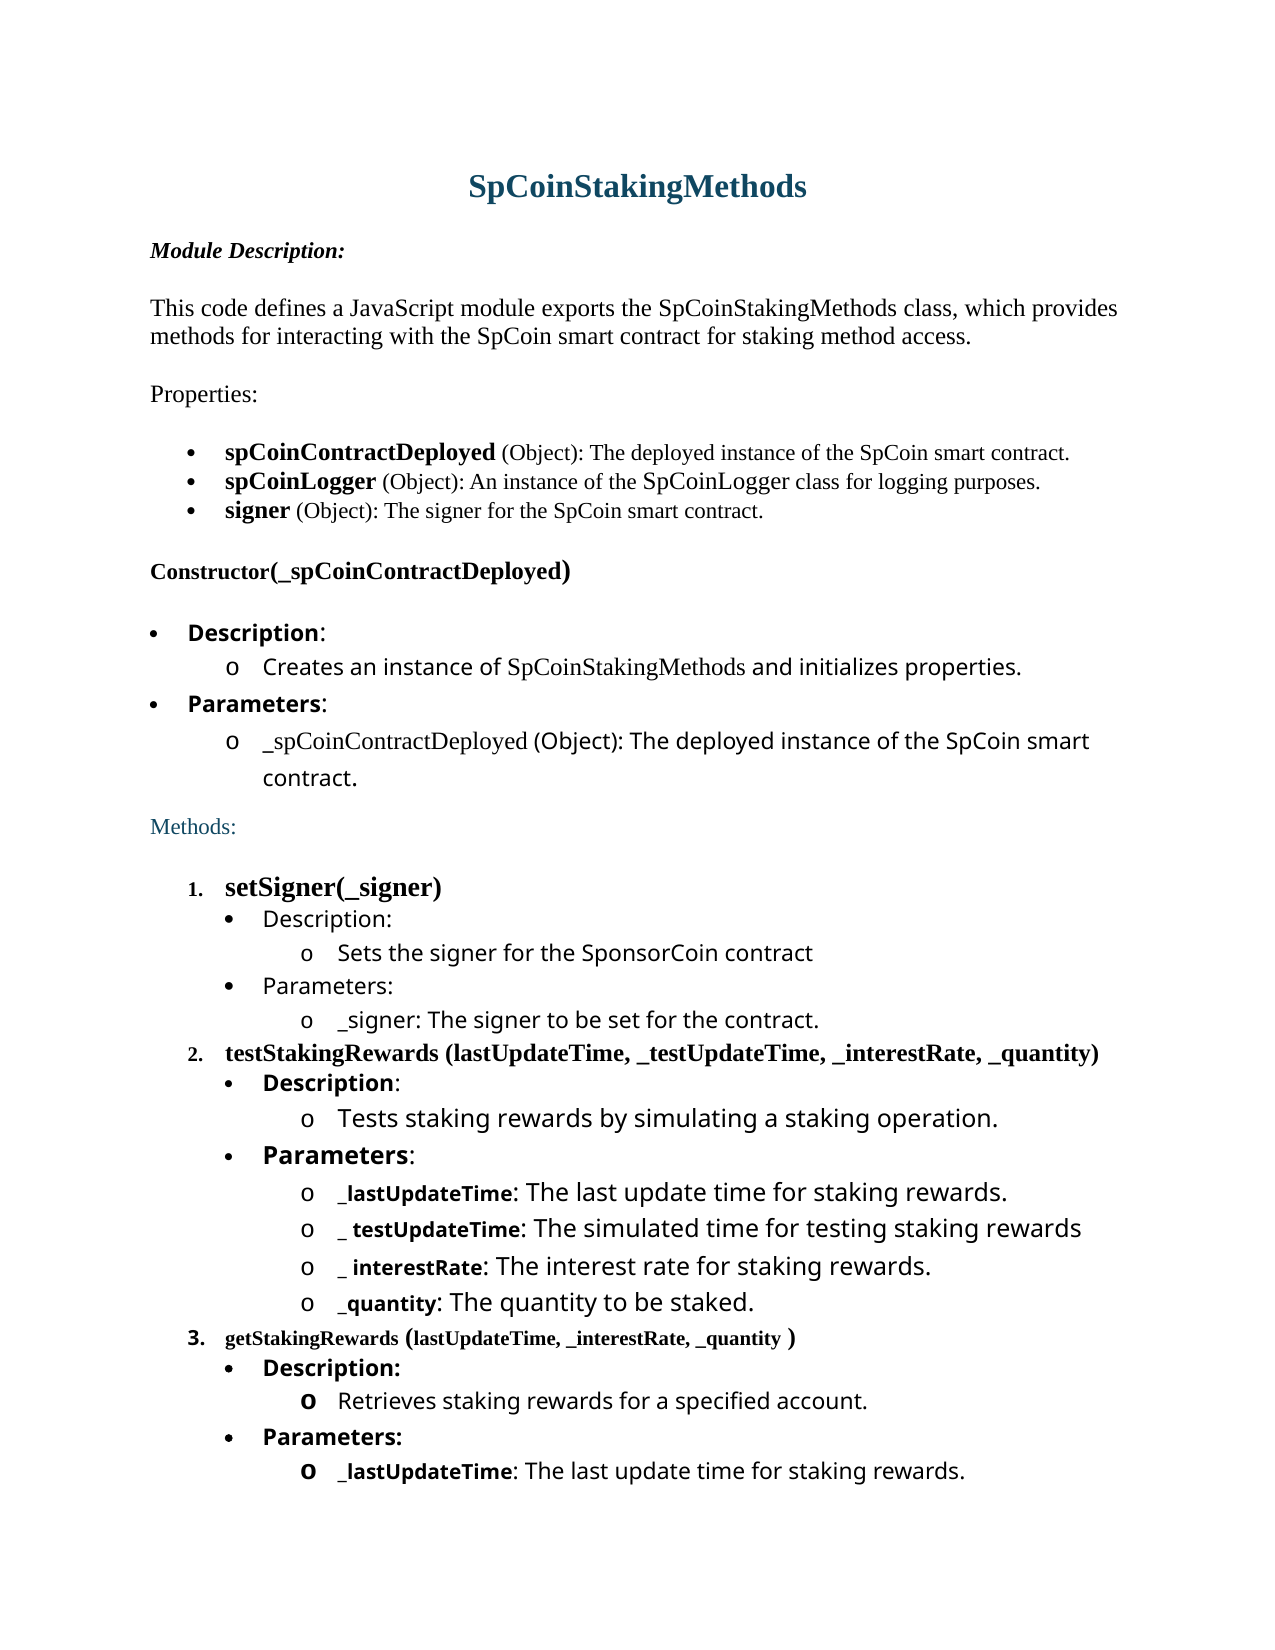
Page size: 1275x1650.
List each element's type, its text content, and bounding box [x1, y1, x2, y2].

text Properties: [150, 379, 1125, 408]
list _ interestRate: The interest rate for staking rewards. [300, 1248, 1125, 1282]
list signer (Object): The signer for the SpCoin smart contract. [187, 495, 1125, 523]
list _ testUpdateTime: The simulated time for testing staking rewards [300, 1211, 1125, 1245]
list Parameters: [225, 1421, 1125, 1452]
list Parameters: [150, 686, 1125, 719]
list Description: [150, 614, 1125, 648]
list testStakingRewards (lastUpdateTime, _testUpdateTime, _interestRate, _quantity) [187, 1038, 1125, 1067]
list _quantity: The quantity to be staked. [300, 1285, 1125, 1319]
text Constructor(_spCoinContractDeployed) [150, 553, 1125, 585]
list Parameters: [225, 970, 1125, 1002]
list spCoinContractDeployed (Object): The deployed instance of the SpCoin smart contract. [187, 437, 1125, 466]
list Description: [225, 1067, 1125, 1098]
list _lastUpdateTime: The last update time for staking rewards. [300, 1454, 1125, 1487]
list Description: [225, 903, 1125, 934]
list _lastUpdateTime: The last update time for staking rewards. [300, 1174, 1125, 1208]
list Sets the signer for the SponsorCoin contract [300, 936, 1125, 968]
list _signer: The signer to be set for the contract. [300, 1004, 1125, 1035]
text This code defines a JavaScript module exports the SpCoinStakingMethods class, which provides methods for interacting with the SpCoin smart contract for staking method access. [150, 293, 1125, 350]
list Parameters: [225, 1137, 1125, 1171]
list Tests staking rewards by simulating a staking operation. [300, 1100, 1125, 1135]
list Retrieves staking rewards for a specified account. [300, 1385, 1125, 1418]
text Module Description: [150, 237, 1125, 263]
list getStakingRewards (lastUpdateTime, _interestRate, _quantity ) [187, 1322, 1125, 1352]
list Description: [225, 1352, 1125, 1383]
subtitle Methods: [150, 813, 1125, 839]
list Creates an instance of SpCoinStakingMethods and initializes properties. [225, 651, 1125, 683]
list _spCoinContractDeployed (Object): The deployed instance of the SpCoin smart contract. [225, 722, 1125, 793]
subtitle SpCoinStakingMethods [150, 167, 1125, 205]
list setSigner(_signer) [187, 870, 1125, 903]
list spCoinLogger (Object): An instance of the SpCoinLogger class for logging purposes. [187, 466, 1125, 495]
